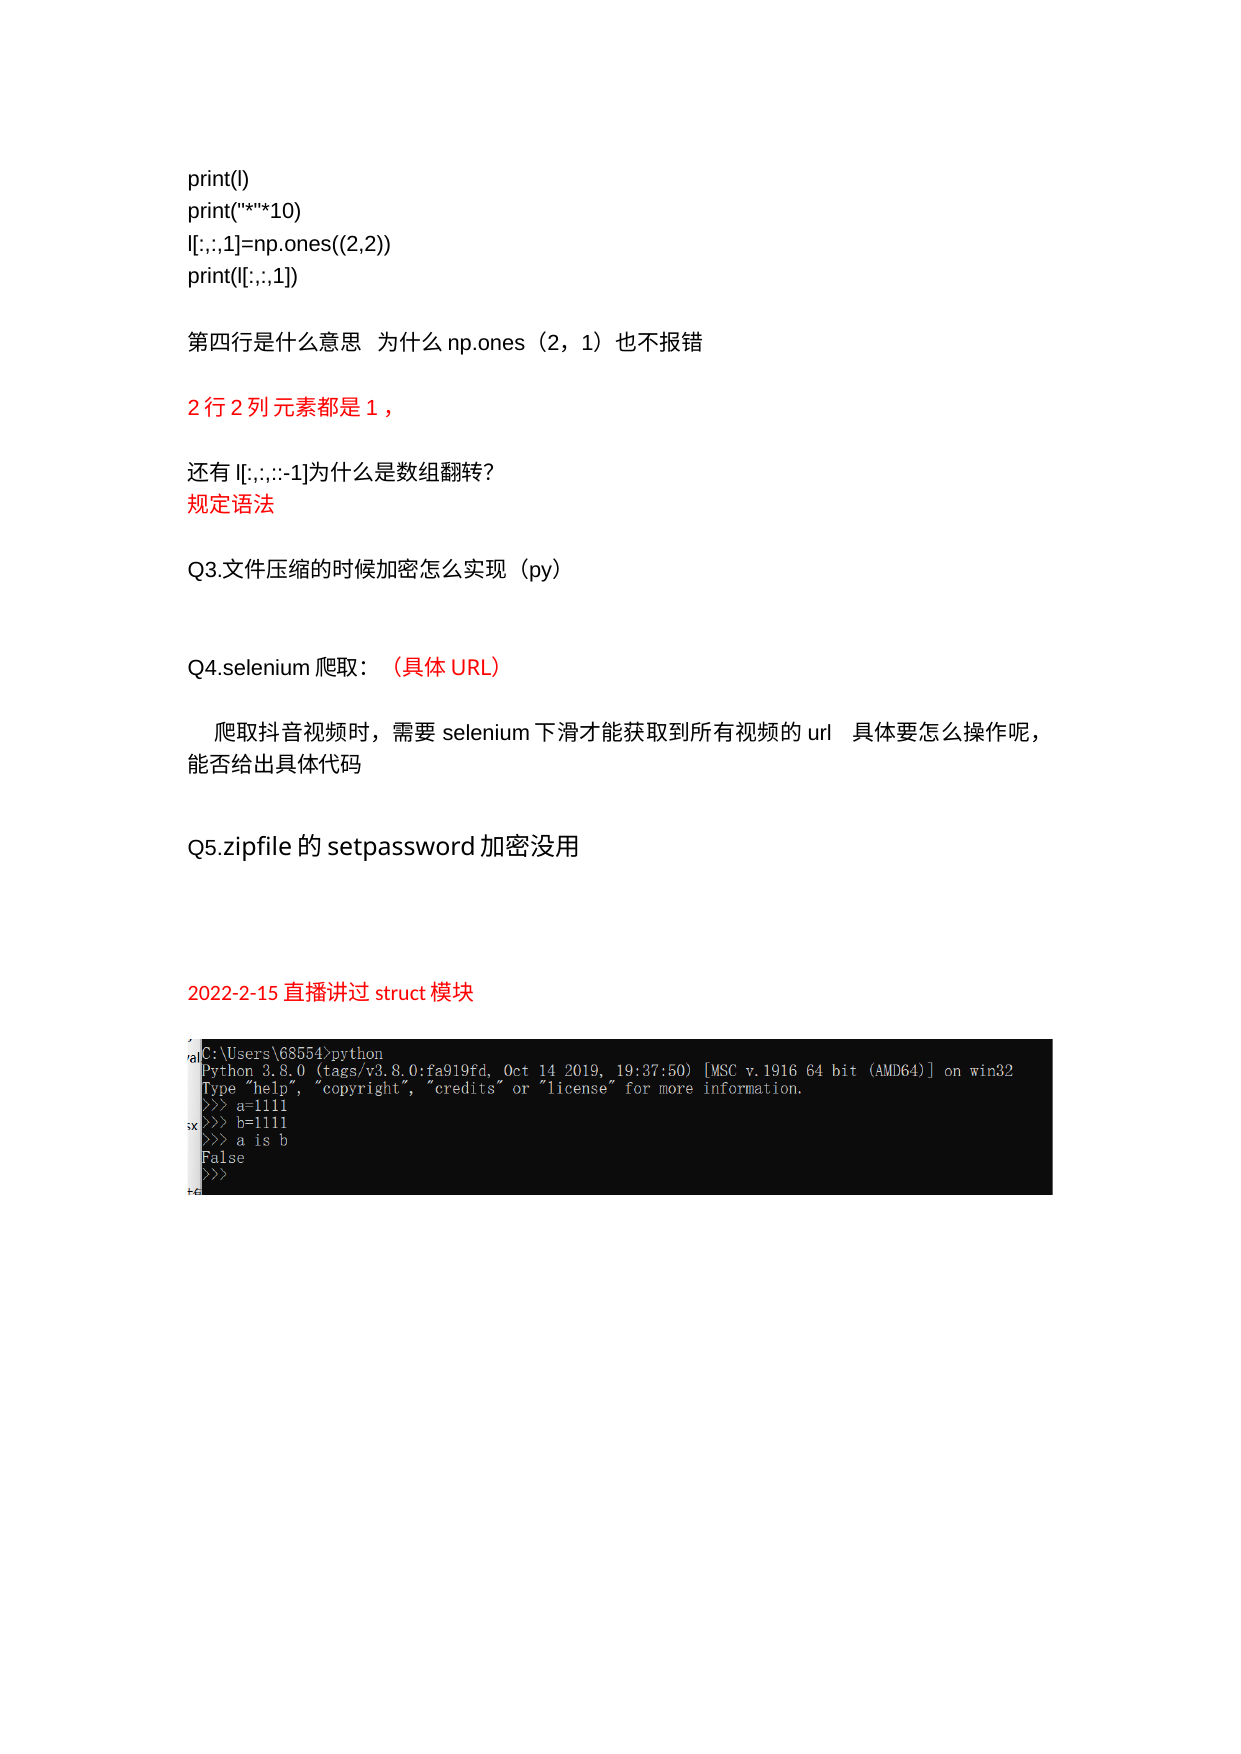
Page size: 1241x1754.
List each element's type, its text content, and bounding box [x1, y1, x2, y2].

text l[:,:,1]=np.ones((2,2)) [187, 227, 1053, 259]
text 爬取抖音视频时，需要selenium下滑才能获取到所有视频的url 具体要怎么操作呢，能否给出具体代码 Q5.zipfile的setpassword加密没用 [187, 714, 1053, 877]
text Q3.文件压缩的时候加密怎么实现（py） [187, 552, 1053, 584]
text print("*"*10) [187, 194, 1053, 227]
text 规定语法 [187, 487, 1053, 552]
text 2022-2-15直播讲过struct模块 [187, 974, 1053, 1007]
text 2行2列 元素都是1 ， [187, 389, 1053, 422]
picture [187, 1039, 1053, 1195]
text print(l) [187, 162, 1053, 194]
text 还有l[:,:,::-1]为什么是数组翻转？ [187, 454, 1053, 487]
text 第四行是什么意思 为什么np.ones（2，1）也不报错 [187, 324, 1053, 357]
text Q4.selenium爬取：（具体URL） [187, 649, 1053, 682]
text print(l[:,:,1]) [187, 259, 1053, 292]
